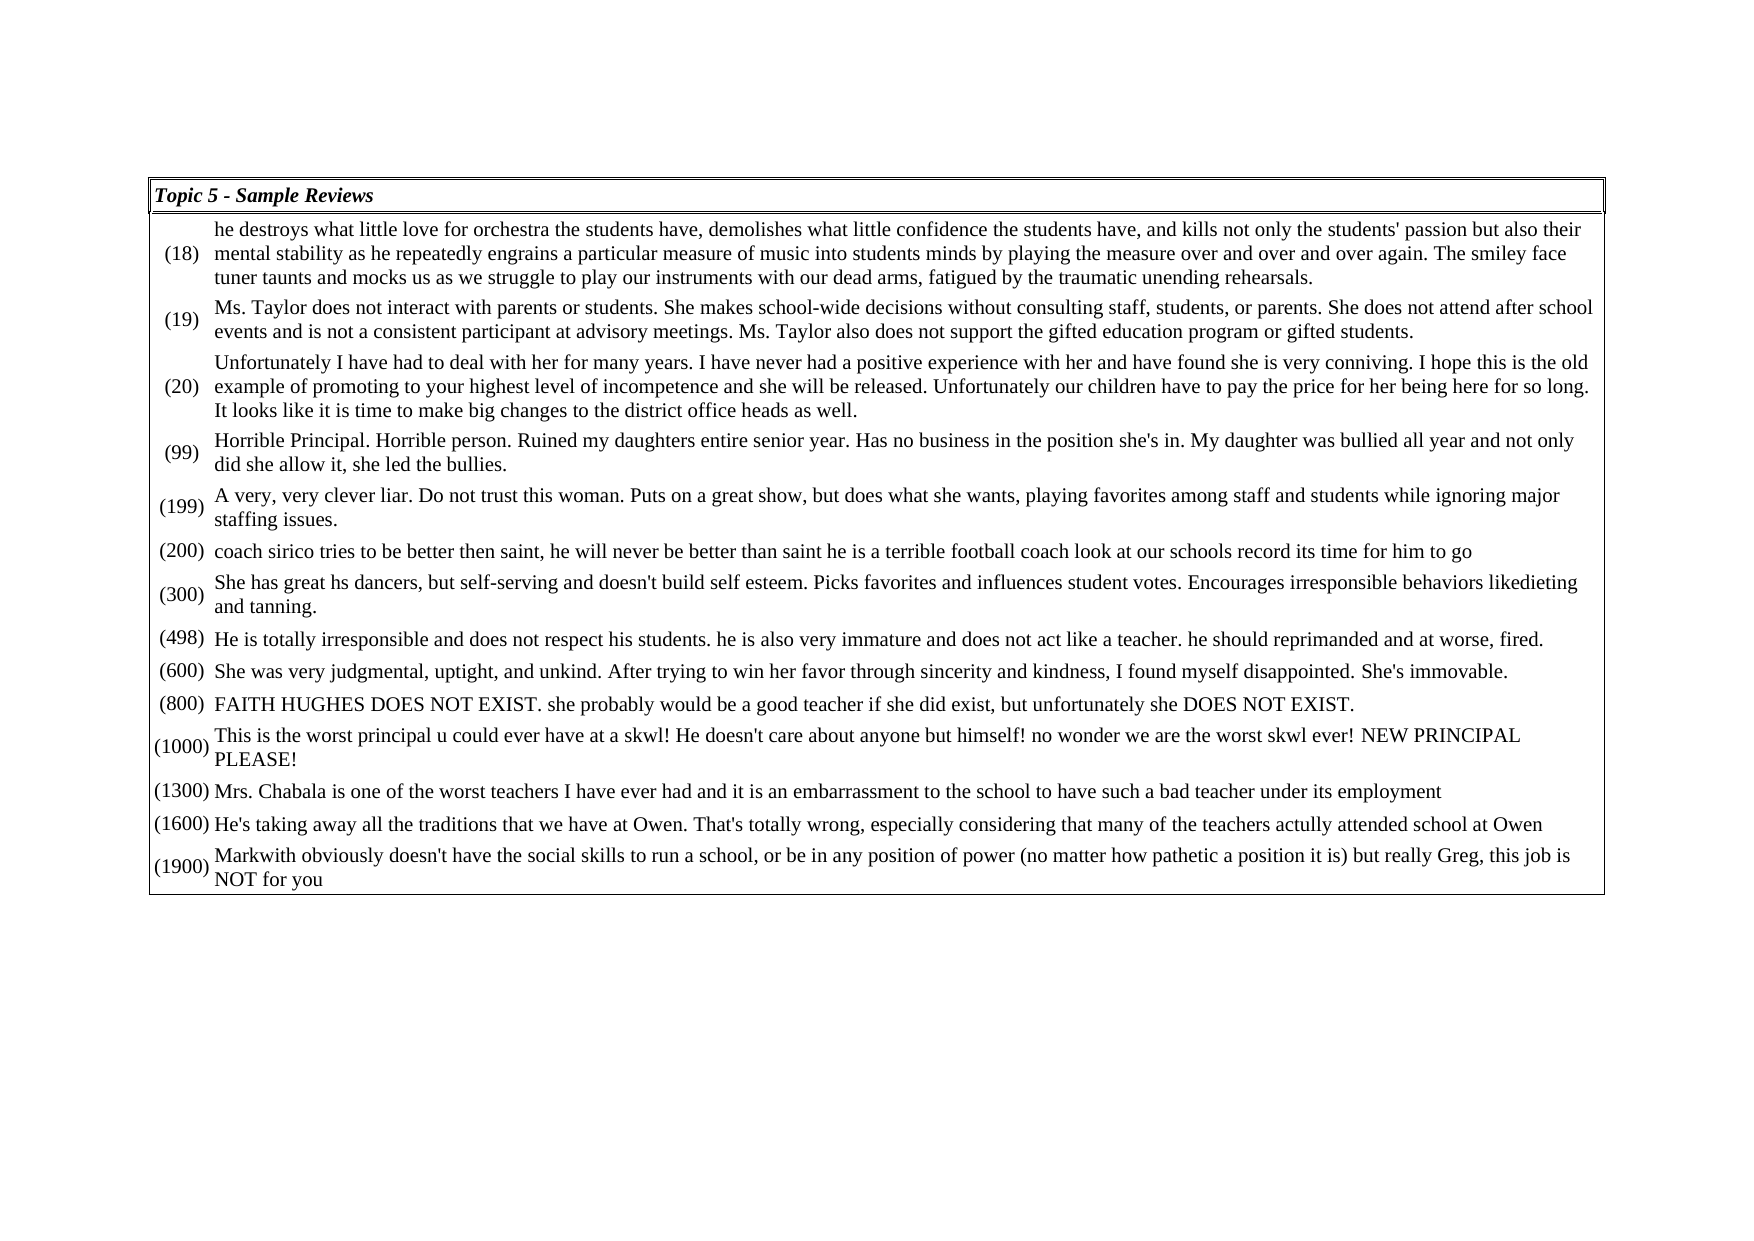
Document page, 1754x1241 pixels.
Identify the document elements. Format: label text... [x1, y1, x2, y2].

table_cell Unfortunately I have had to deal with her for many years. I have never had a positive experience with her and have found she is very conniving. I hope this is the old example of promoting to your highest level of incompetence and she will be released. Unfortunately our children have to pay the price for her being here for so long. It looks like it is time to make big changes to the district office heads as well. [214, 347, 1604, 425]
table_cell She has great hs dancers, but self-serving and doesn't build self esteem. Picks favorites and influences student votes. Encourages irresponsible behaviors likedieting and tanning. [214, 567, 1604, 621]
table_cell This is the worst principal u could ever have at a skwl! He doesn't care about anyone but himself! no wonder we are the worst skwl ever! NEW PRINCIPAL PLEASE! [214, 719, 1604, 774]
table_cell (1000) [150, 719, 214, 774]
table_cell (19) [150, 292, 214, 347]
table_cell (199) [150, 479, 214, 534]
table_cell FAITH HUGHES DOES NOT EXIST. she probably would be a good teacher if she did exist, but unfortunately she DOES NOT EXIST. [214, 687, 1604, 719]
table_cell Horrible Principal. Horrible person. Ruined my daughters entire senior year. Has no business in the position she's in. My daughter was bullied all year and not only did she allow it, she led the bullies. [214, 425, 1604, 479]
table_cell He is totally irresponsible and does not respect his students. he is also very immature and does not act like a teacher. he should reprimanded and at worse, fired. [214, 621, 1604, 654]
table_cell (498) [150, 621, 214, 654]
table_cell He's taking away all the traditions that we have at Owen. That's totally wrong, especially considering that many of the teachers actully attended school at Owen [214, 807, 1604, 839]
table_cell (99) [150, 425, 214, 479]
table_cell (18) [150, 211, 214, 292]
table_cell coach sirico tries to be better then saint, he will never be better than saint he is a terrible football coach look at our schools record its time for him to go [214, 534, 1604, 567]
table_cell (600) [150, 654, 214, 687]
table_cell (1900) [150, 839, 214, 894]
table_cell he destroys what little love for orchestra the students have, demolishes what little confidence the students have, and kills not only the students' passion but also their mental stability as he repeatedly engrains a particular measure of music into students minds by playing the measure over and over and over again. The smiley face tuner taunts and mocks us as we struggle to play our instruments with our dead arms, fatigued by the traumatic unending rehearsals. [214, 211, 1604, 292]
table_cell (300) [150, 567, 214, 621]
table_cell (1600) [150, 807, 214, 839]
table_cell (200) [150, 534, 214, 567]
table_cell Mrs. Chabala is one of the worst teachers I have ever had and it is an embarrassment to the school to have such a bad teacher under its employment [214, 774, 1604, 807]
table_header Topic 5 - Sample Reviews [151, 180, 1603, 211]
table_cell (800) [150, 687, 214, 719]
table_cell (1300) [150, 774, 214, 807]
table_cell (20) [150, 347, 214, 425]
table_cell A very, very clever liar. Do not trust this woman. Puts on a great show, but does what she wants, playing favorites among staff and students while ignoring major staffing issues. [214, 479, 1604, 534]
table_cell Ms. Taylor does not interact with parents or students. She makes school-wide decisions without consulting staff, students, or parents. She does not attend after school events and is not a consistent participant at advisory meetings. Ms. Taylor also does not support the gifted education program or gifted students. [214, 292, 1604, 347]
table_cell Markwith obviously doesn't have the social skills to run a school, or be in any position of power (no matter how pathetic a position it is) but really Greg, this job is NOT for you [214, 839, 1604, 894]
table_cell She was very judgmental, uptight, and unkind. After trying to win her favor through sincerity and kindness, I found myself disappointed. She's immovable. [214, 654, 1604, 687]
